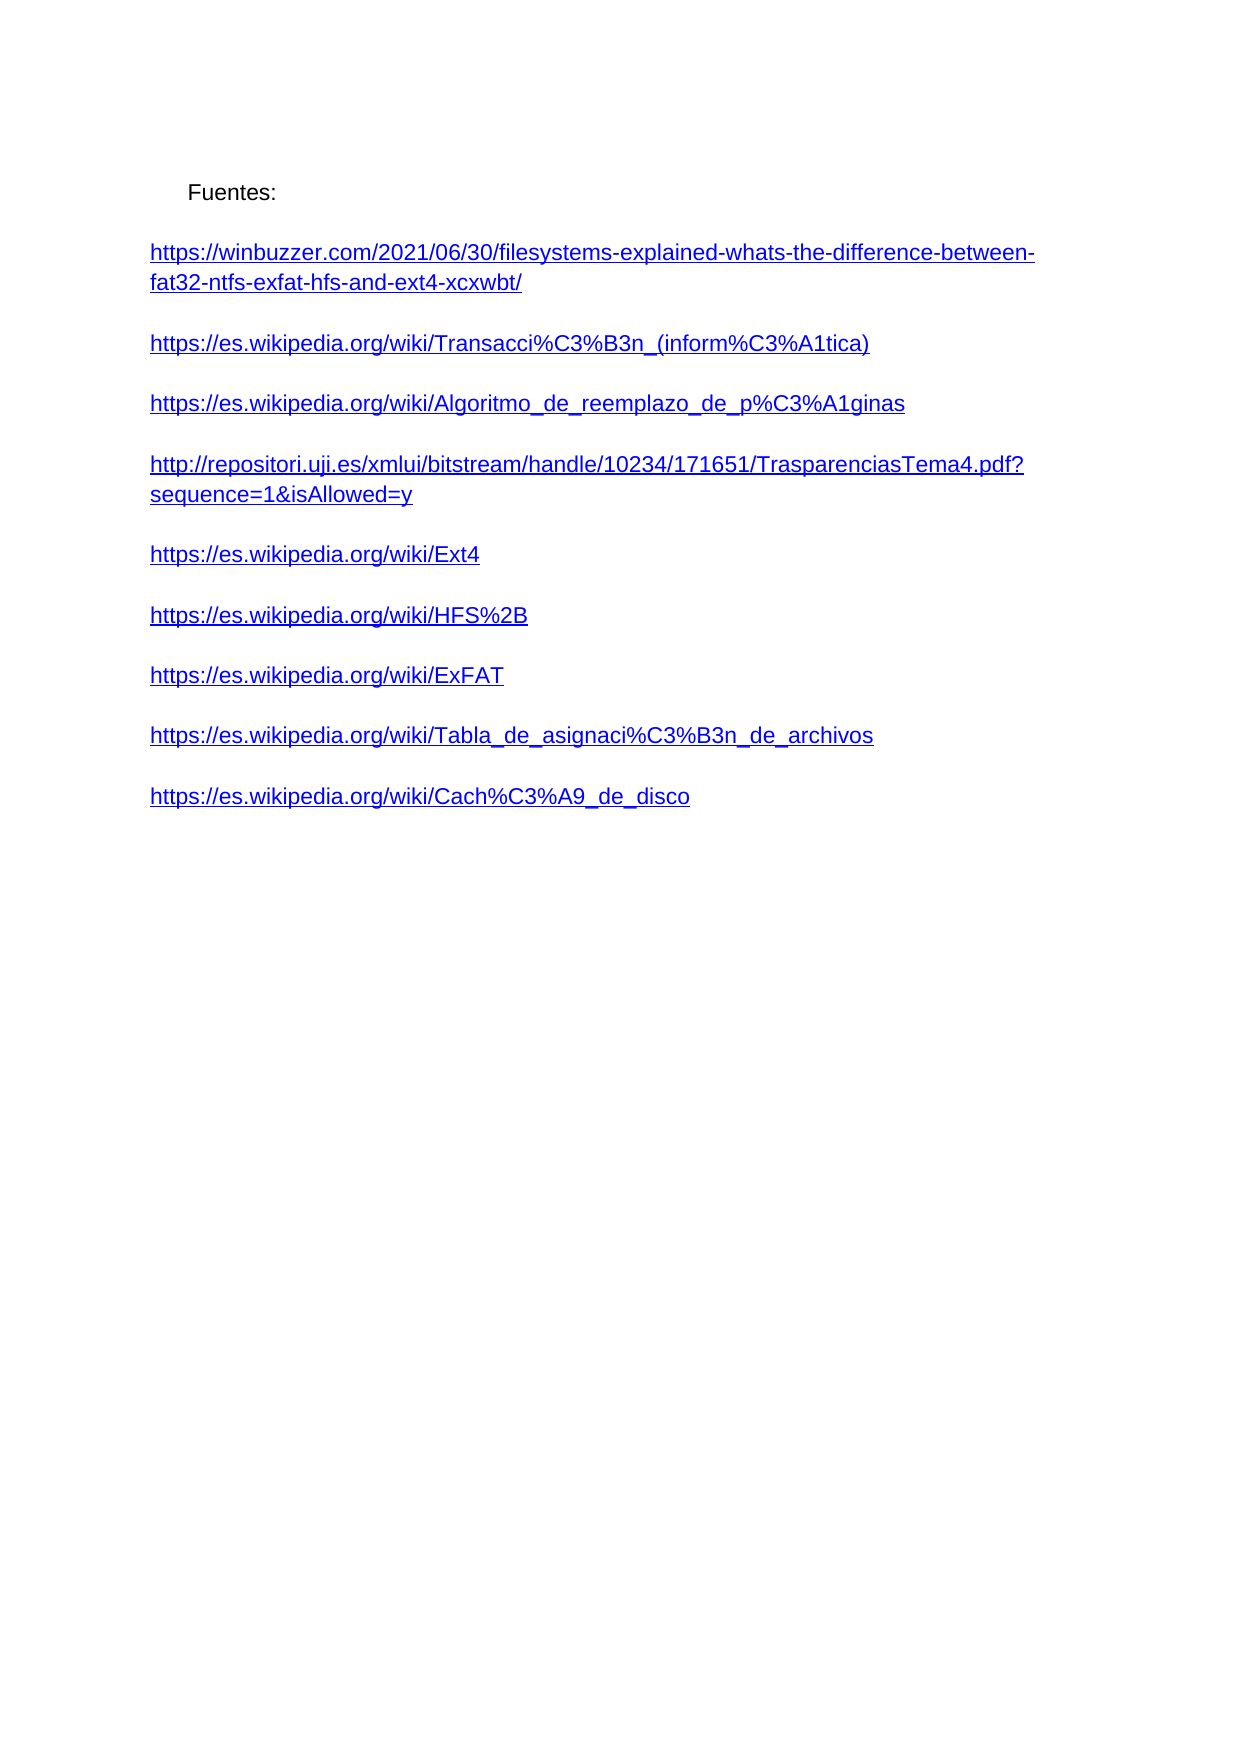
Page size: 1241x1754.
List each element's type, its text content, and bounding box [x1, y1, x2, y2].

text https://es.wikipedia.org/wiki/Cach%C3%A9_de_disco [150, 783, 1090, 809]
text https://es.wikipedia.org/wiki/Tabla_de_asignaci%C3%B3n_de_archivos [150, 722, 1090, 749]
text https://es.wikipedia.org/wiki/Transacci%C3%B3n_(inform%C3%A1tica) [150, 330, 1090, 356]
text Fuentes: [150, 179, 1090, 205]
text http://repositori.uji.es/xmlui/bitstream/handle/10234/171651/TrasparenciasTema4.pdf?sequence=1&isAllowed=y [150, 451, 1090, 507]
text https://es.wikipedia.org/wiki/HFS%2B [150, 602, 1090, 628]
text https://es.wikipedia.org/wiki/Ext4 [150, 541, 1090, 567]
text https://es.wikipedia.org/wiki/ExFAT [150, 662, 1090, 688]
text https://winbuzzer.com/2021/06/30/filesystems-explained-whats-the-difference-between-fat32-ntfs-exfat-hfs-and-ext4-xcxwbt/ [150, 239, 1090, 296]
text https://es.wikipedia.org/wiki/Algoritmo_de_reemplazo_de_p%C3%A1ginas [150, 390, 1090, 416]
